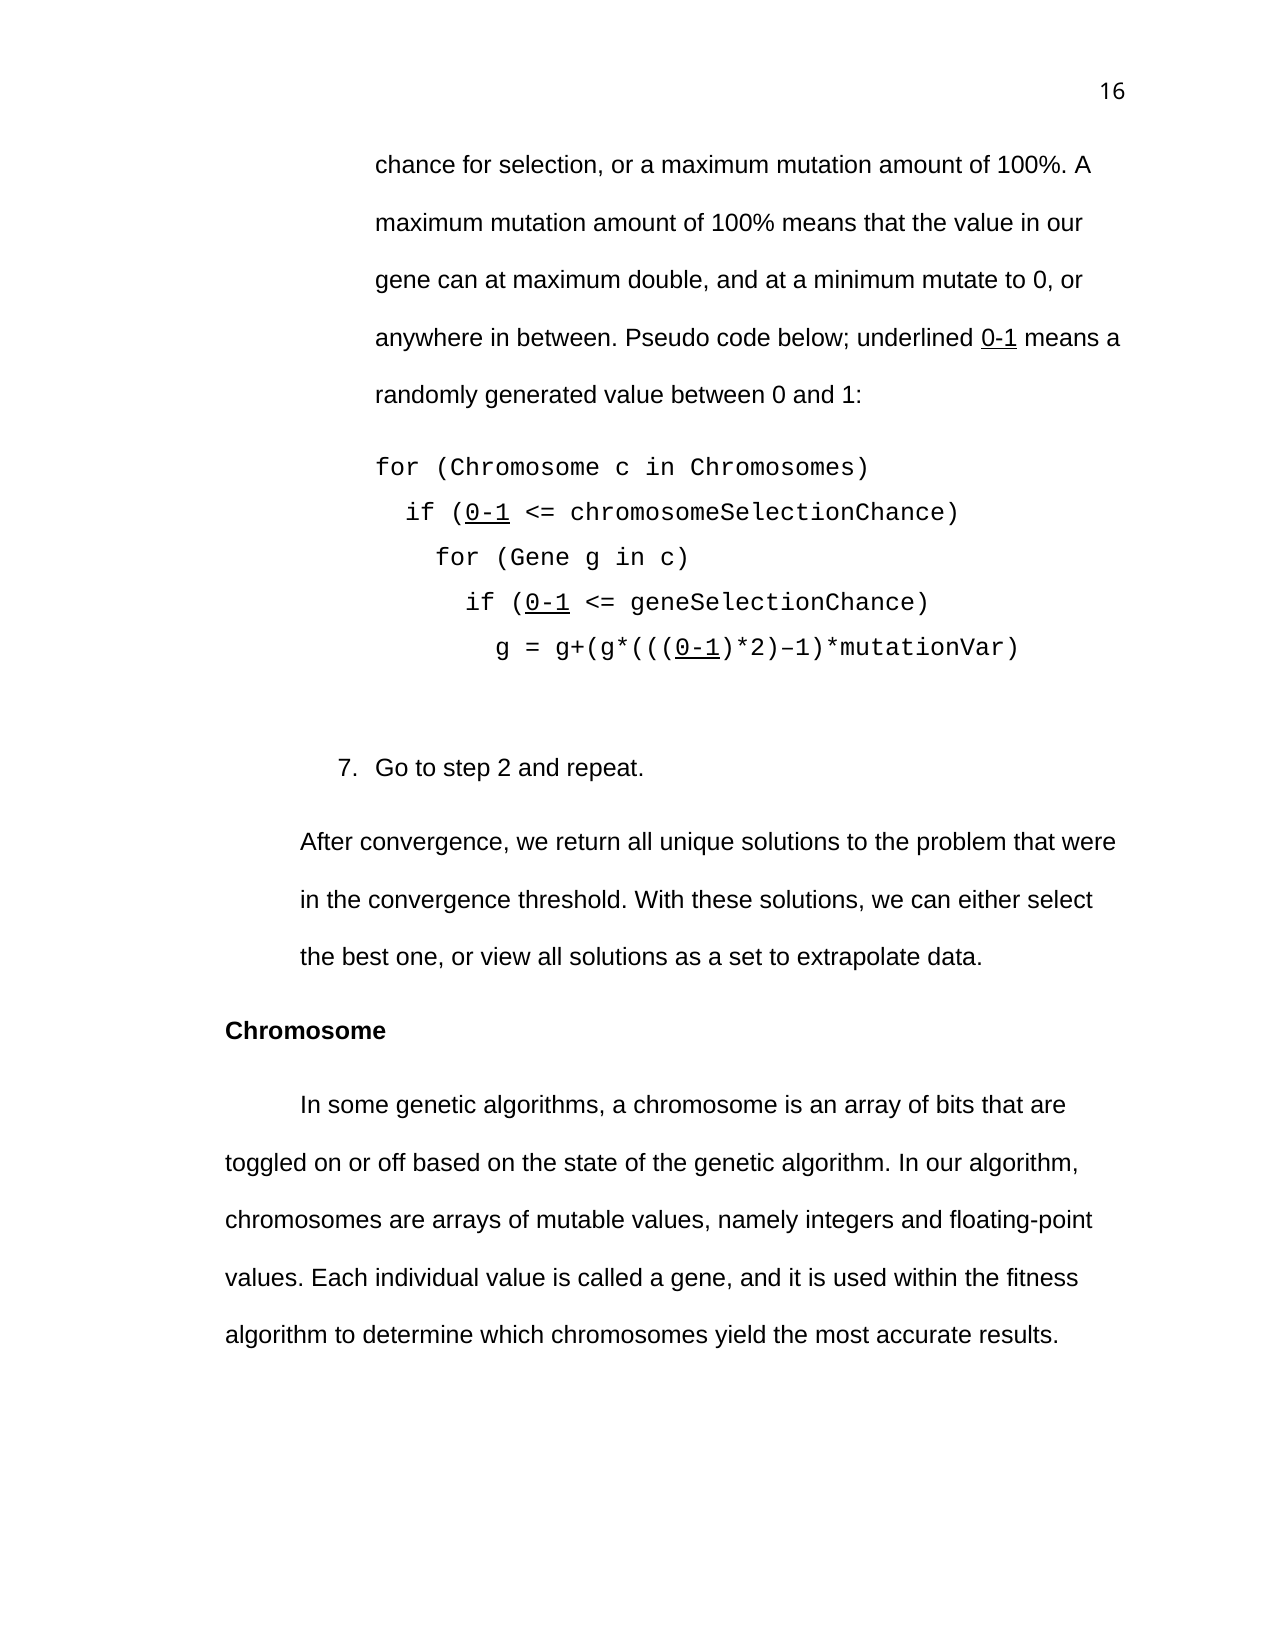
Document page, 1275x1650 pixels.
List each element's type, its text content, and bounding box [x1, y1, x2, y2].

text After convergence, we return all unique solutions to the problem that were in the convergence threshold. With these solutions, we can either select the best one, or view all solutions as a set to extrapolate data. [300, 827, 1125, 971]
text for (Gene g in c) [375, 544, 1125, 572]
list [337, 150, 1125, 409]
text if (0-1 <= chromosomeSelectionChance) [375, 499, 1125, 527]
text g = g+(g*(((0-1)*2)–1)*mutationVar) [375, 634, 1125, 662]
text In some genetic algorithms, a chromosome is an array of bits that are toggled on or off based on the state of the genetic algorithm. In our algorithm, chromosomes are arrays of mutable values, namely integers and floating-point values. Each individual value is called a gene, and it is used within the fitness algorithm to determine which chromosomes yield the most accurate results. [225, 1090, 1125, 1349]
text for (Chromosome c in Chromosomes) [375, 454, 1125, 482]
text if (0-1 <= geneSelectionChance) [375, 589, 1125, 617]
list Go to step 2 and repeat. [337, 753, 1125, 782]
subtitle Chromosome [225, 1016, 1125, 1045]
